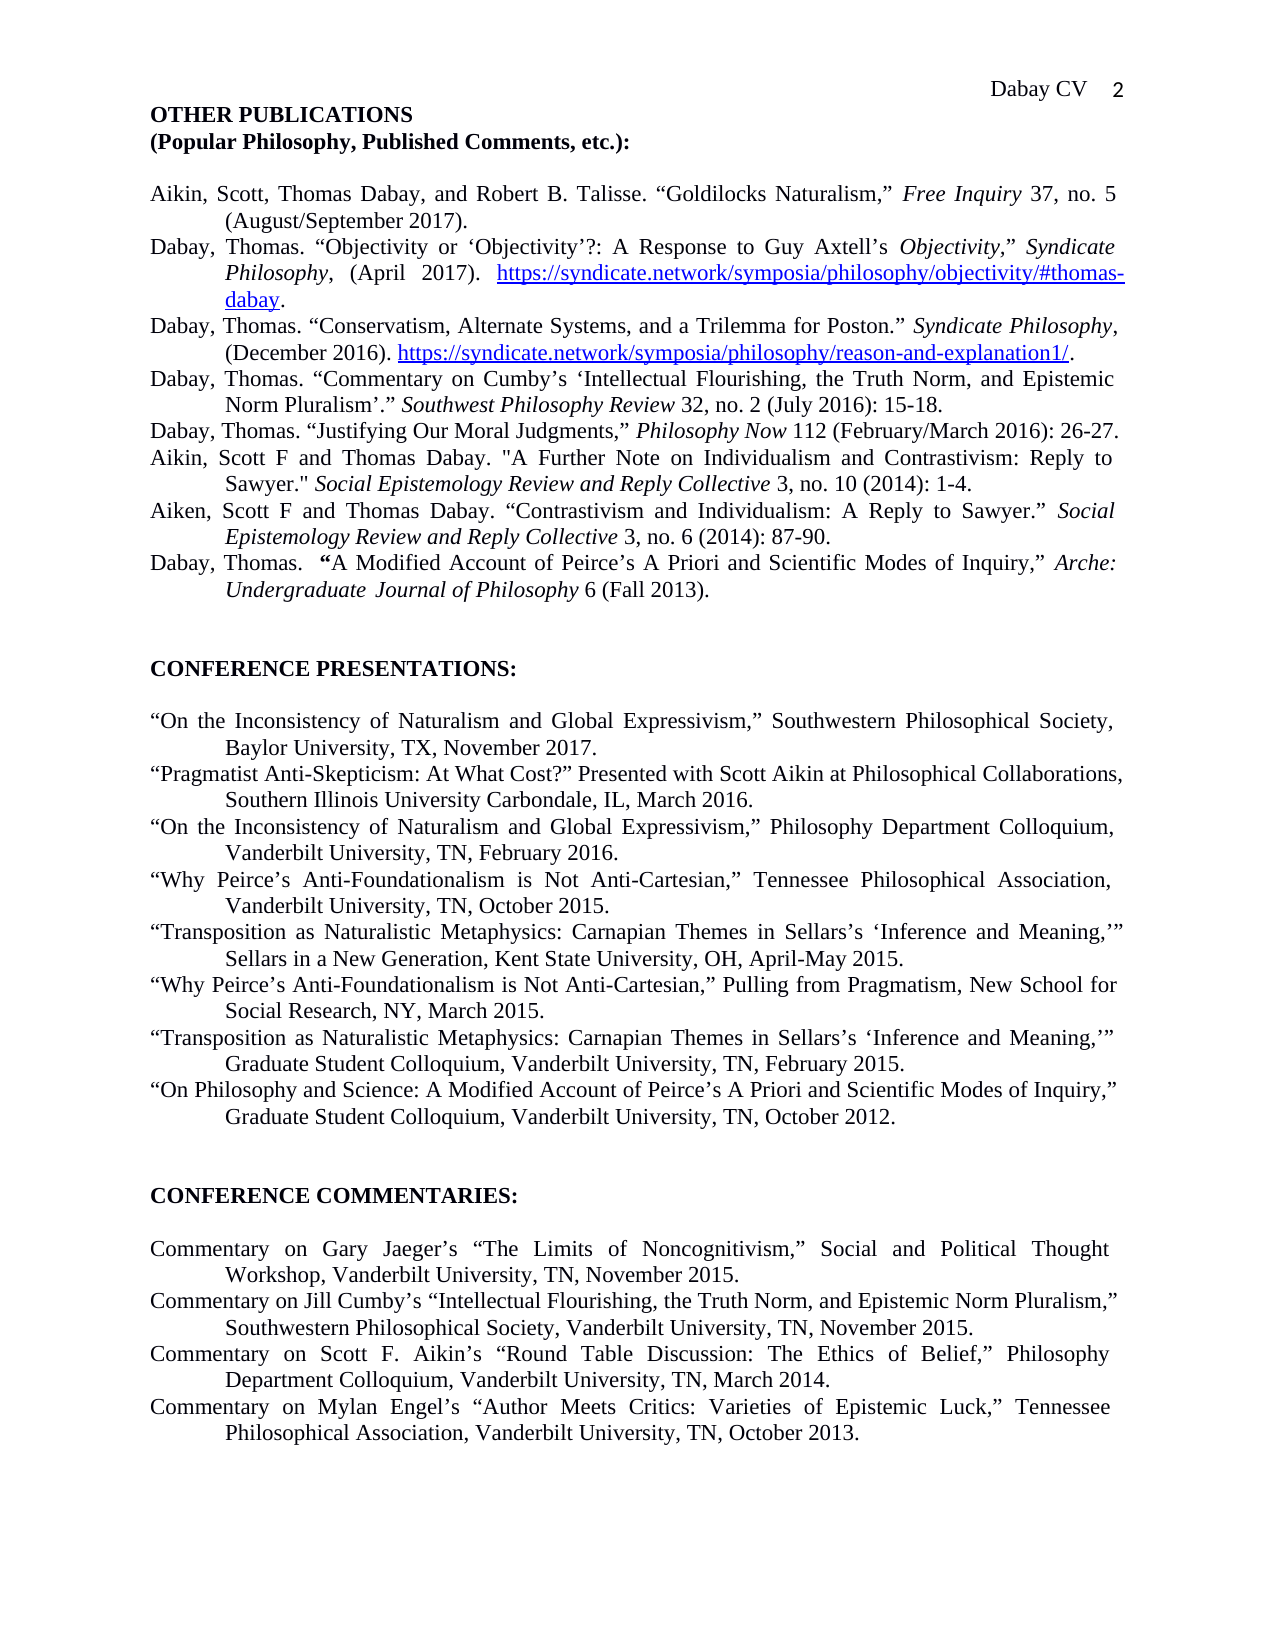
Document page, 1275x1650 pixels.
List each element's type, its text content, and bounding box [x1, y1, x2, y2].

text “On Philosophy and Science: A Modified Account of Peirce’s A Priori and Scientific Modes of Inquiry,” Graduate Student Colloquium, Vanderbilt University, TN, October 2012. [150, 1076, 1125, 1129]
text “Why Peirce’s Anti-Foundationalism is Not Anti-Cartesian,” Pulling from Pragmatism, New School for Social Research, NY, March 2015. [150, 971, 1125, 1024]
text Aikin, Scott F and Thomas Dabay. "A Further Note on Individualism and Contrastivism: Reply to Sawyer." Social Epistemology Review and Reply Collective 3, no. 10 (2014): 1-4. [150, 444, 1125, 497]
text Commentary on Jill Cumby’s “Intellectual Flourishing, the Truth Norm, and Epistemic Norm Pluralism,” Southwestern Philosophical Society, Vanderbilt University, TN, November 2015. [150, 1287, 1125, 1340]
text Dabay, Thomas. “Conservatism, Alternate Systems, and a Trilemma for Poston.” Syndicate Philosophy, (December 2016). https://syndicate.network/symposia/philosophy/reason-and-explanation1/. [150, 312, 1125, 365]
text Aiken, Scott F and Thomas Dabay. “Contrastivism and Individualism: A Reply to Sawyer.” Social Epistemology Review and Reply Collective 3, no. 6 (2014): 87-90. [150, 497, 1125, 549]
text “Transposition as Naturalistic Metaphysics: Carnapian Themes in Sellars’s ‘Inference and Meaning,’” Sellars in a New Generation, Kent State University, OH, April-May 2015. [150, 918, 1125, 971]
text Dabay, Thomas. “Justifying Our Moral Judgments,” Philosophy Now 112 (February/March 2016): 26-27. [150, 418, 1125, 444]
text Dabay, Thomas. “A Modified Account of Peirce’s A Priori and Scientific Modes of Inquiry,” Arche: Undergraduate Journal of Philosophy 6 (Fall 2013). [150, 549, 1125, 602]
text Commentary on Gary Jaeger’s “The Limits of Noncognitivism,” Social and Political Thought Workshop, Vanderbilt University, TN, November 2015. [150, 1234, 1125, 1287]
text “Why Peirce’s Anti-Foundationalism is Not Anti-Cartesian,” Tennessee Philosophical Association, Vanderbilt University, TN, October 2015. [150, 866, 1125, 918]
text “Transposition as Naturalistic Metaphysics: Carnapian Themes in Sellars’s ‘Inference and Meaning,’” Graduate Student Colloquium, Vanderbilt University, TN, February 2015. [150, 1024, 1125, 1076]
text Commentary on Mylan Engel’s “Author Meets Critics: Varieties of Epistemic Luck,” Tennessee Philosophical Association, Vanderbilt University, TN, October 2013. [150, 1393, 1125, 1445]
text Dabay, Thomas. “Objectivity or ‘Objectivity’?: A Response to Guy Axtell’s Objectivity,” Syndicate Philosophy, (April 2017). https://syndicate.network/symposia/philosophy/objectivity/#thomas- dabay. [150, 233, 1125, 312]
text “On the Inconsistency of Naturalism and Global Expressivism,” Southwestern Philosophical Society, Baylor University, TX, November 2017. [150, 707, 1125, 760]
text (Popular Philosophy, Published Comments, etc.): [150, 128, 1125, 154]
text Aikin, Scott, Thomas Dabay, and Robert B. Talisse. “Goldilocks Naturalism,” Free Inquiry 37, no. 5 (August/September 2017). [150, 180, 1125, 233]
text “On the Inconsistency of Naturalism and Global Expressivism,” Philosophy Department Colloquium, Vanderbilt University, TN, February 2016. [150, 813, 1125, 866]
text Dabay, Thomas. “Commentary on Cumby’s ‘Intellectual Flourishing, the Truth Norm, and Epistemic Norm Pluralism’.” Southwest Philosophy Review 32, no. 2 (July 2016): 15-18. [150, 365, 1125, 418]
text “Pragmatist Anti-Skepticism: At What Cost?” Presented with Scott Aikin at Philosophical Collaborations, Southern Illinois University Carbondale, IL, March 2016. [150, 760, 1125, 813]
text Commentary on Scott F. Aikin’s “Round Table Discussion: The Ethics of Belief,” Philosophy Department Colloquium, Vanderbilt University, TN, March 2014. [150, 1340, 1125, 1393]
text CONFERENCE COMMENTARIES: [150, 1182, 1125, 1208]
text CONFERENCE PRESENTATIONS: [150, 655, 1125, 681]
text OTHER PUBLICATIONS [150, 101, 1125, 128]
